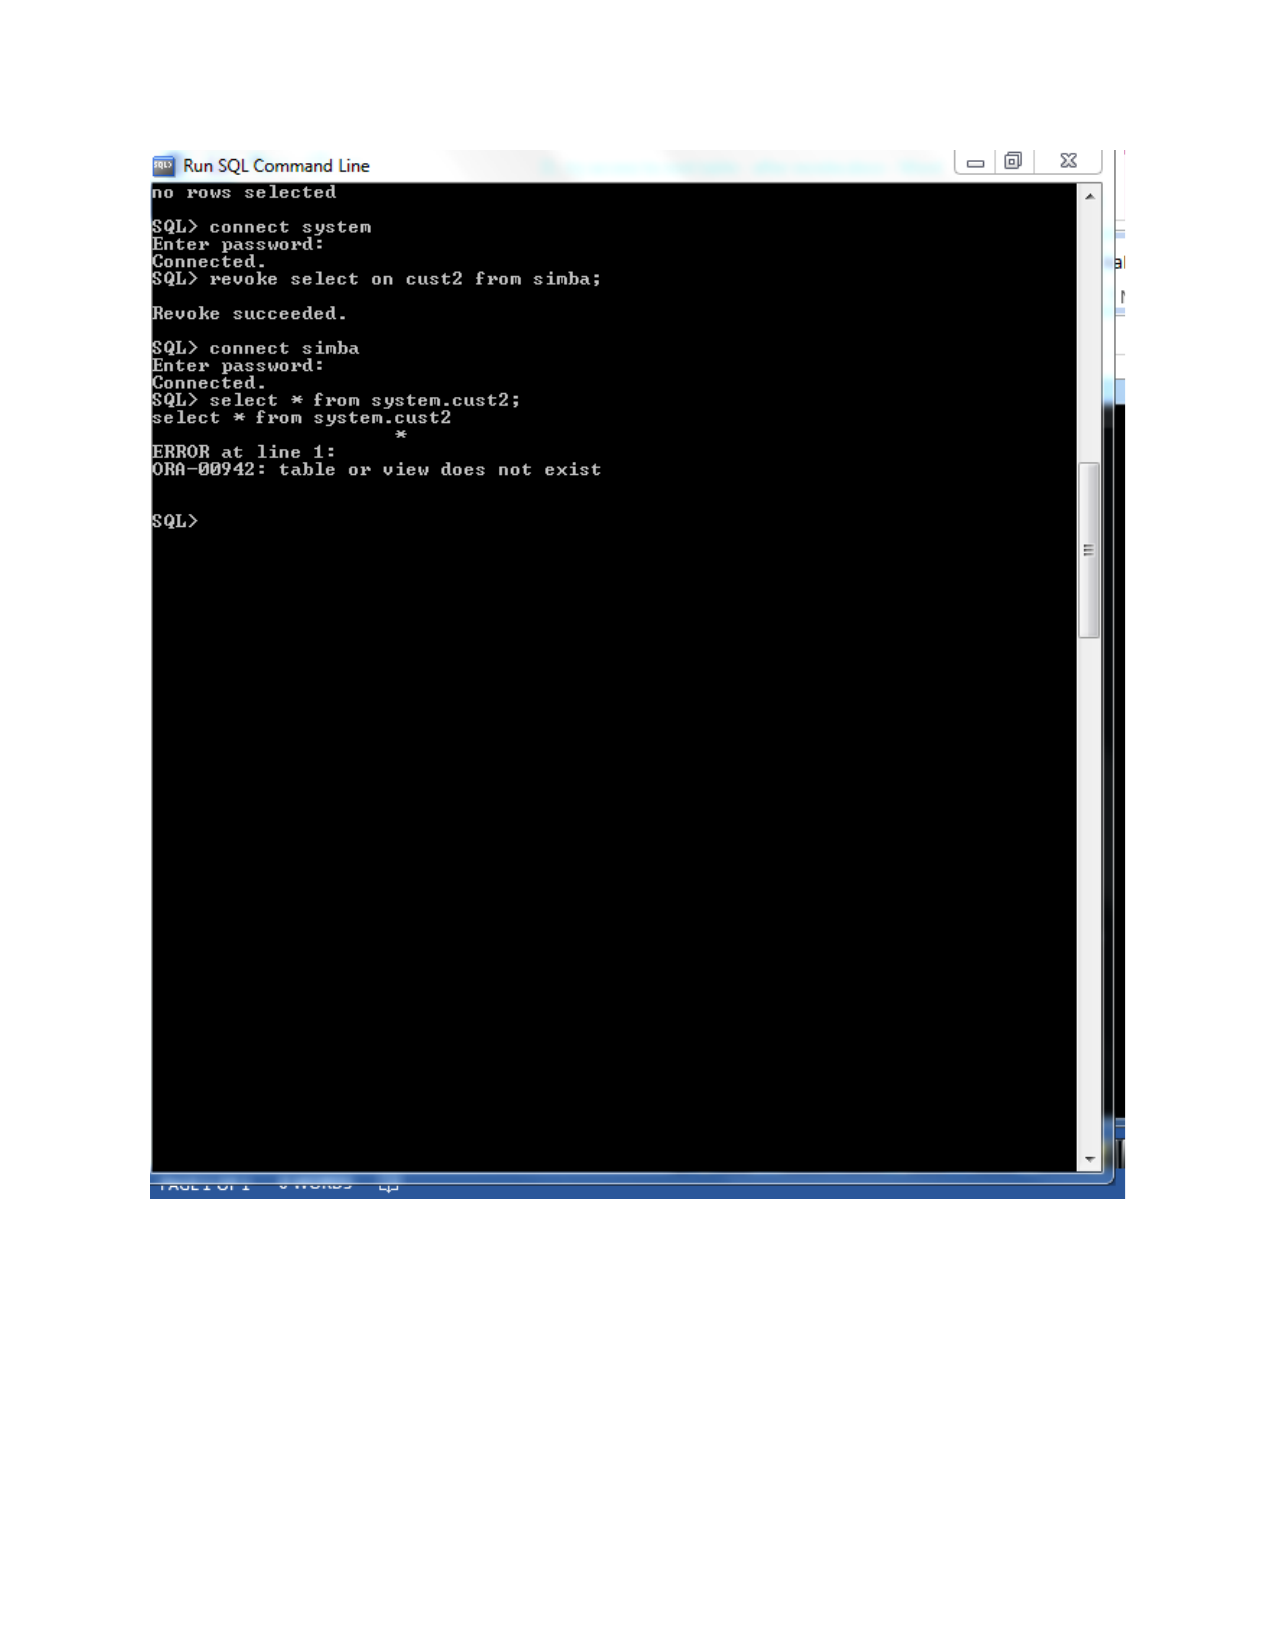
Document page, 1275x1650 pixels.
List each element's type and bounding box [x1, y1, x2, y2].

picture [150, 150, 1125, 1199]
